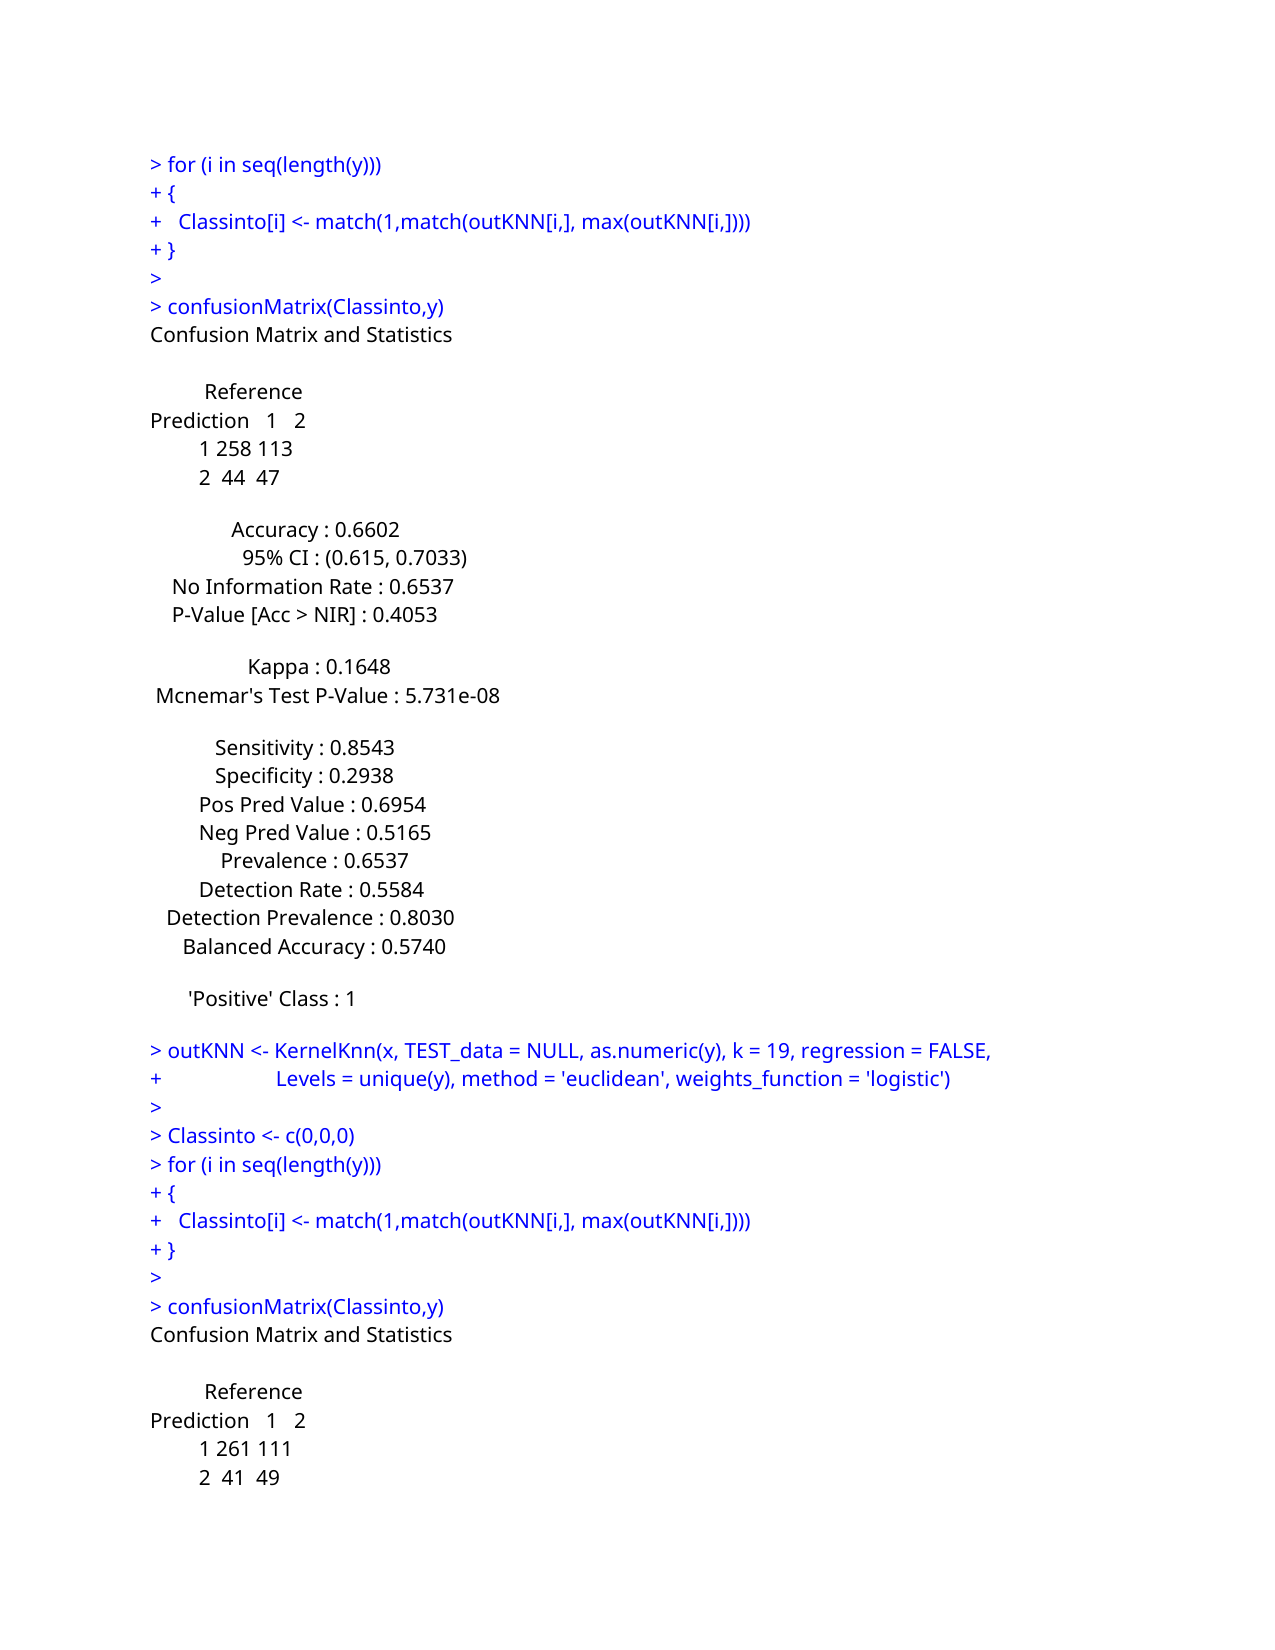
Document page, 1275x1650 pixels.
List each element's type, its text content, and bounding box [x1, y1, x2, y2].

text Kappa : 0.1648 [150, 652, 1125, 681]
text Prediction 1 2 [150, 1406, 1125, 1434]
text + Classinto[i] <- match(1,match(outKNN[i,], max(outKNN[i,]))) [150, 207, 1125, 235]
text + Levels = unique(y), method = 'euclidean', weights_function = 'logistic') [150, 1064, 1125, 1093]
text + { [150, 1178, 1125, 1207]
text Neg Pred Value : 0.5165 [150, 818, 1125, 847]
text Confusion Matrix and Statistics [150, 1320, 1125, 1349]
text Detection Prevalence : 0.8030 [150, 903, 1125, 932]
text 95% CI : (0.615, 0.7033) [150, 543, 1125, 572]
text Pos Pred Value : 0.6954 [150, 790, 1125, 818]
text Balanced Accuracy : 0.5740 [150, 932, 1125, 960]
text Detection Rate : 0.5584 [150, 875, 1125, 903]
text Prevalence : 0.6537 [150, 847, 1125, 875]
text + Classinto[i] <- match(1,match(outKNN[i,], max(outKNN[i,]))) [150, 1207, 1125, 1235]
text Reference [150, 377, 1125, 406]
text Specificity : 0.2938 [150, 761, 1125, 790]
text Sensitivity : 0.8543 [150, 733, 1125, 761]
text > Classinto <- c(0,0,0) [150, 1121, 1125, 1150]
text > [150, 1093, 1125, 1121]
text Mcnemar's Test P-Value : 5.731e-08 [150, 681, 1125, 709]
text + } [150, 235, 1125, 264]
text + } [150, 1235, 1125, 1263]
text P-Value [Acc > NIR] : 0.4053 [150, 600, 1125, 629]
text Reference [150, 1377, 1125, 1406]
text 1 258 113 [150, 434, 1125, 463]
text > confusionMatrix(Classinto,y) [150, 1292, 1125, 1320]
text 2 44 47 [150, 463, 1125, 491]
text 1 261 111 [150, 1434, 1125, 1463]
text > [150, 1263, 1125, 1292]
text Accuracy : 0.6602 [150, 515, 1125, 543]
text > for (i in seq(length(y))) [150, 150, 1125, 178]
text + { [150, 178, 1125, 207]
text > for (i in seq(length(y))) [150, 1150, 1125, 1178]
text 2 41 49 [150, 1463, 1125, 1491]
text 'Positive' Class : 1 [150, 984, 1125, 1012]
text Prediction 1 2 [150, 406, 1125, 434]
text No Information Rate : 0.6537 [150, 572, 1125, 600]
text > outKNN <- KernelKnn(x, TEST_data = NULL, as.numeric(y), k = 19, regression = FALSE, [150, 1036, 1125, 1064]
text Confusion Matrix and Statistics [150, 321, 1125, 349]
text > confusionMatrix(Classinto,y) [150, 292, 1125, 321]
text > [150, 264, 1125, 292]
